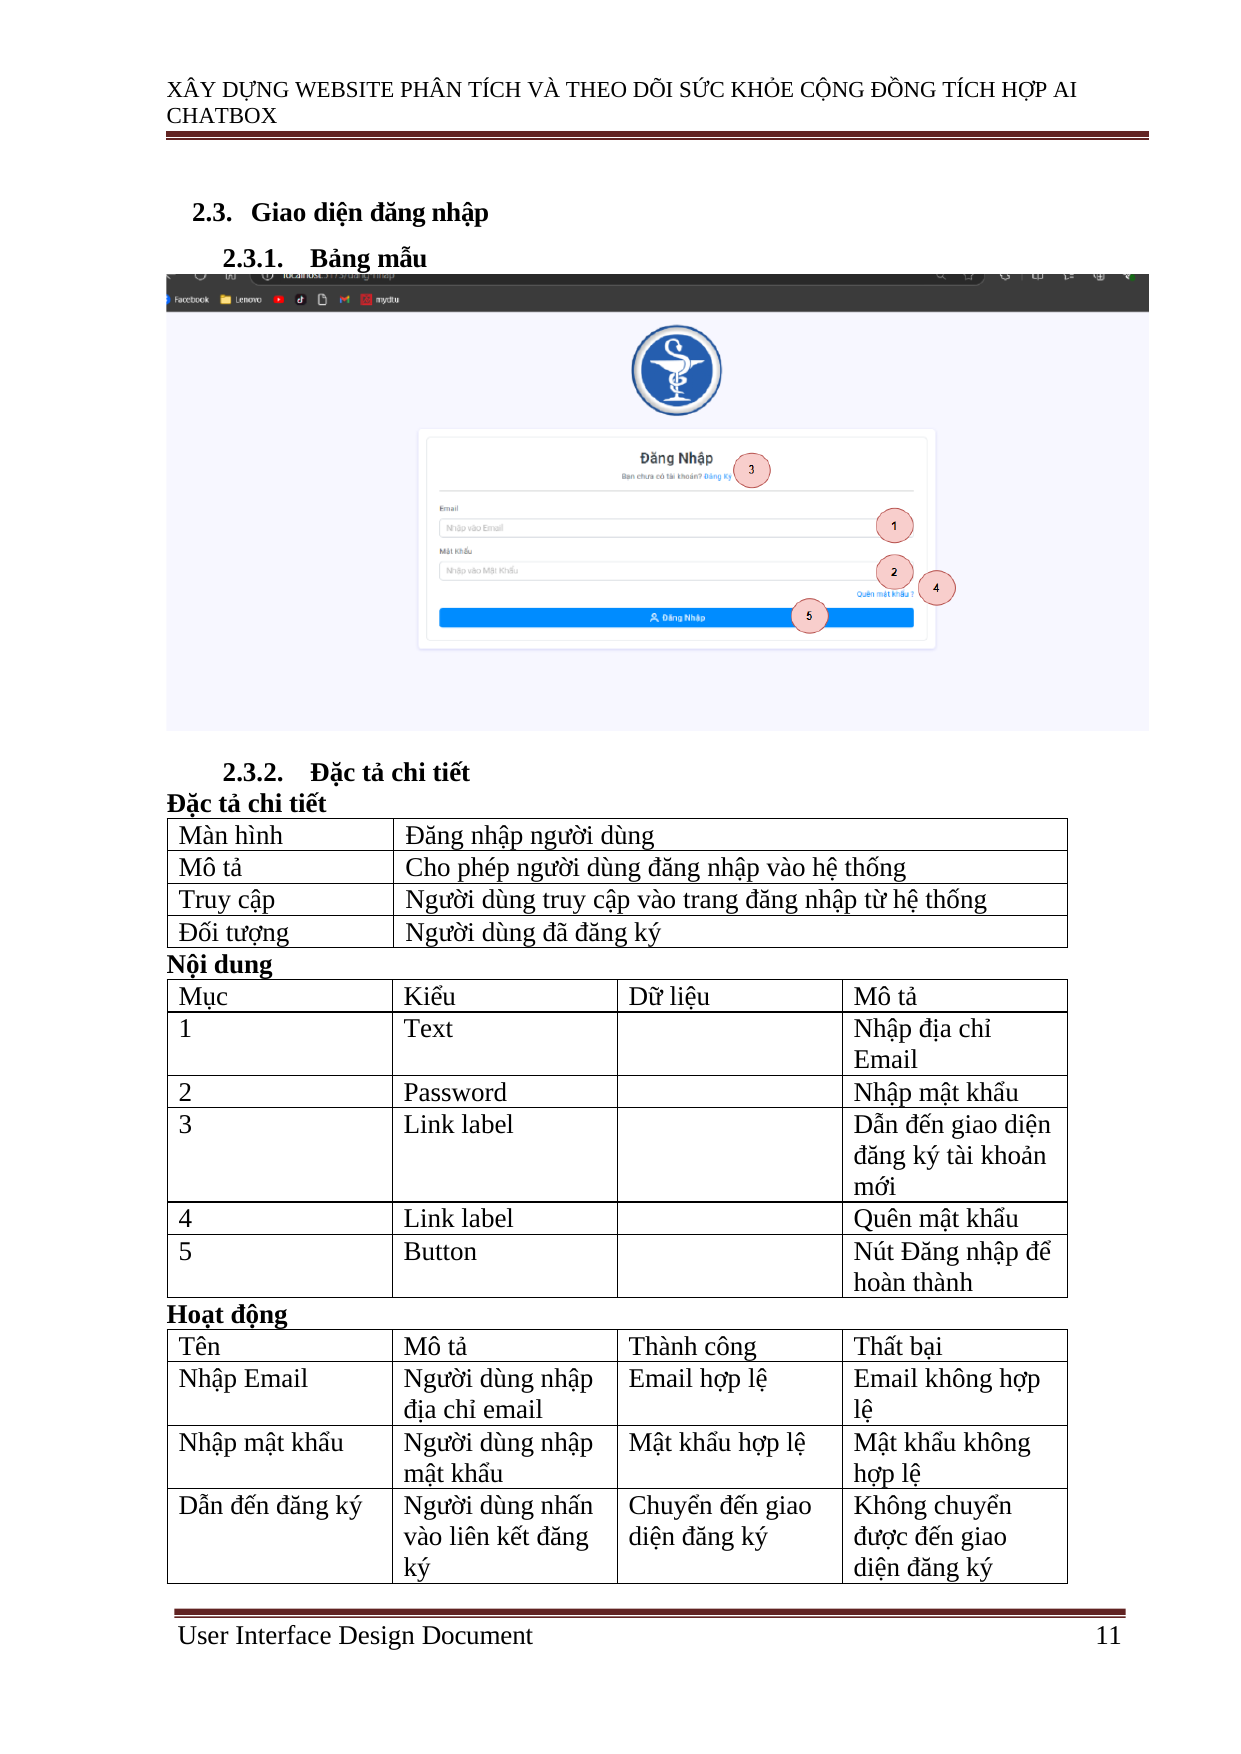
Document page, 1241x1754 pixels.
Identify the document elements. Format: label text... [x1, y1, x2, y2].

text Nội dung [166, 948, 1149, 979]
table_cell Mô tả [168, 851, 393, 883]
table_cell Nút Đăng nhập để hoàn thành [843, 1235, 1067, 1297]
list Bảng mẫu [222, 242, 1149, 273]
table_cell Dẫn đến đăng ký [168, 1489, 392, 1582]
table_cell Password [393, 1076, 617, 1107]
table_cell Button [393, 1235, 617, 1297]
table_cell [618, 1108, 842, 1201]
list Giao diện đăng nhập [192, 196, 1149, 227]
table_cell Nhập mật khẩu [168, 1426, 392, 1488]
table_header Dữ liệu [618, 980, 842, 1011]
table_cell Dẫn đến giao diện đăng ký tài khoản mới [843, 1108, 1067, 1201]
text Hoạt động [166, 1298, 1149, 1329]
table_header Đăng nhập người dùng [394, 819, 1067, 850]
table_cell [618, 1235, 842, 1297]
table_cell Link label [393, 1203, 617, 1233]
table_cell [618, 1013, 842, 1075]
table_cell Email hợp lệ [618, 1362, 842, 1424]
table_header Tên [168, 1330, 392, 1361]
list Đặc tả chi tiết [222, 756, 1149, 787]
table_cell Link label [393, 1108, 617, 1201]
table_cell Người dùng truy cập vào trang đăng nhập từ hệ thống [394, 884, 1067, 915]
table_cell Người dùng đã đăng ký [394, 916, 1067, 947]
table_cell Đối tượng [168, 916, 393, 947]
table_cell Nhập Email [168, 1362, 392, 1424]
table_cell [618, 1076, 842, 1107]
table_cell 4 [168, 1203, 392, 1233]
table_cell Truy cập [168, 884, 393, 915]
table_header Thành công [618, 1330, 842, 1361]
table_cell 5 [168, 1235, 392, 1297]
table_cell Người dùng nhấn vào liên kết đăng ký [393, 1489, 617, 1582]
table_cell Mật khẩu không hợp lệ [843, 1426, 1067, 1488]
table_header Thất bại [843, 1330, 1067, 1361]
table_cell Người dùng nhập mật khẩu [393, 1426, 617, 1488]
picture [166, 274, 1149, 731]
table_header Mô tả [843, 980, 1067, 1011]
text Đặc tả chi tiết [166, 787, 1149, 818]
table_cell Mật khẩu hợp lệ [618, 1426, 842, 1488]
table_cell Cho phép người dùng đăng nhập vào hệ thống [394, 851, 1067, 883]
table_cell 3 [168, 1108, 392, 1201]
table_cell 2 [168, 1076, 392, 1107]
table_cell Text [393, 1013, 617, 1075]
table_cell Nhập mật khẩu [843, 1076, 1067, 1107]
table_cell Chuyển đến giao diện đăng ký [618, 1489, 842, 1582]
table_cell Email không hợp lệ [843, 1362, 1067, 1424]
table_cell Nhập địa chỉ Email [843, 1013, 1067, 1075]
table_cell Quên mật khẩu [843, 1203, 1067, 1233]
table_header Mục [168, 980, 392, 1011]
table_header Kiểu [393, 980, 617, 1011]
table_header Màn hình [168, 819, 393, 850]
table_cell [618, 1203, 842, 1233]
table_cell 1 [168, 1013, 392, 1075]
table_cell Không chuyển được đến giao diện đăng ký [843, 1489, 1067, 1582]
table_header Mô tả [393, 1330, 617, 1361]
table_cell Người dùng nhập địa chỉ email [393, 1362, 617, 1424]
